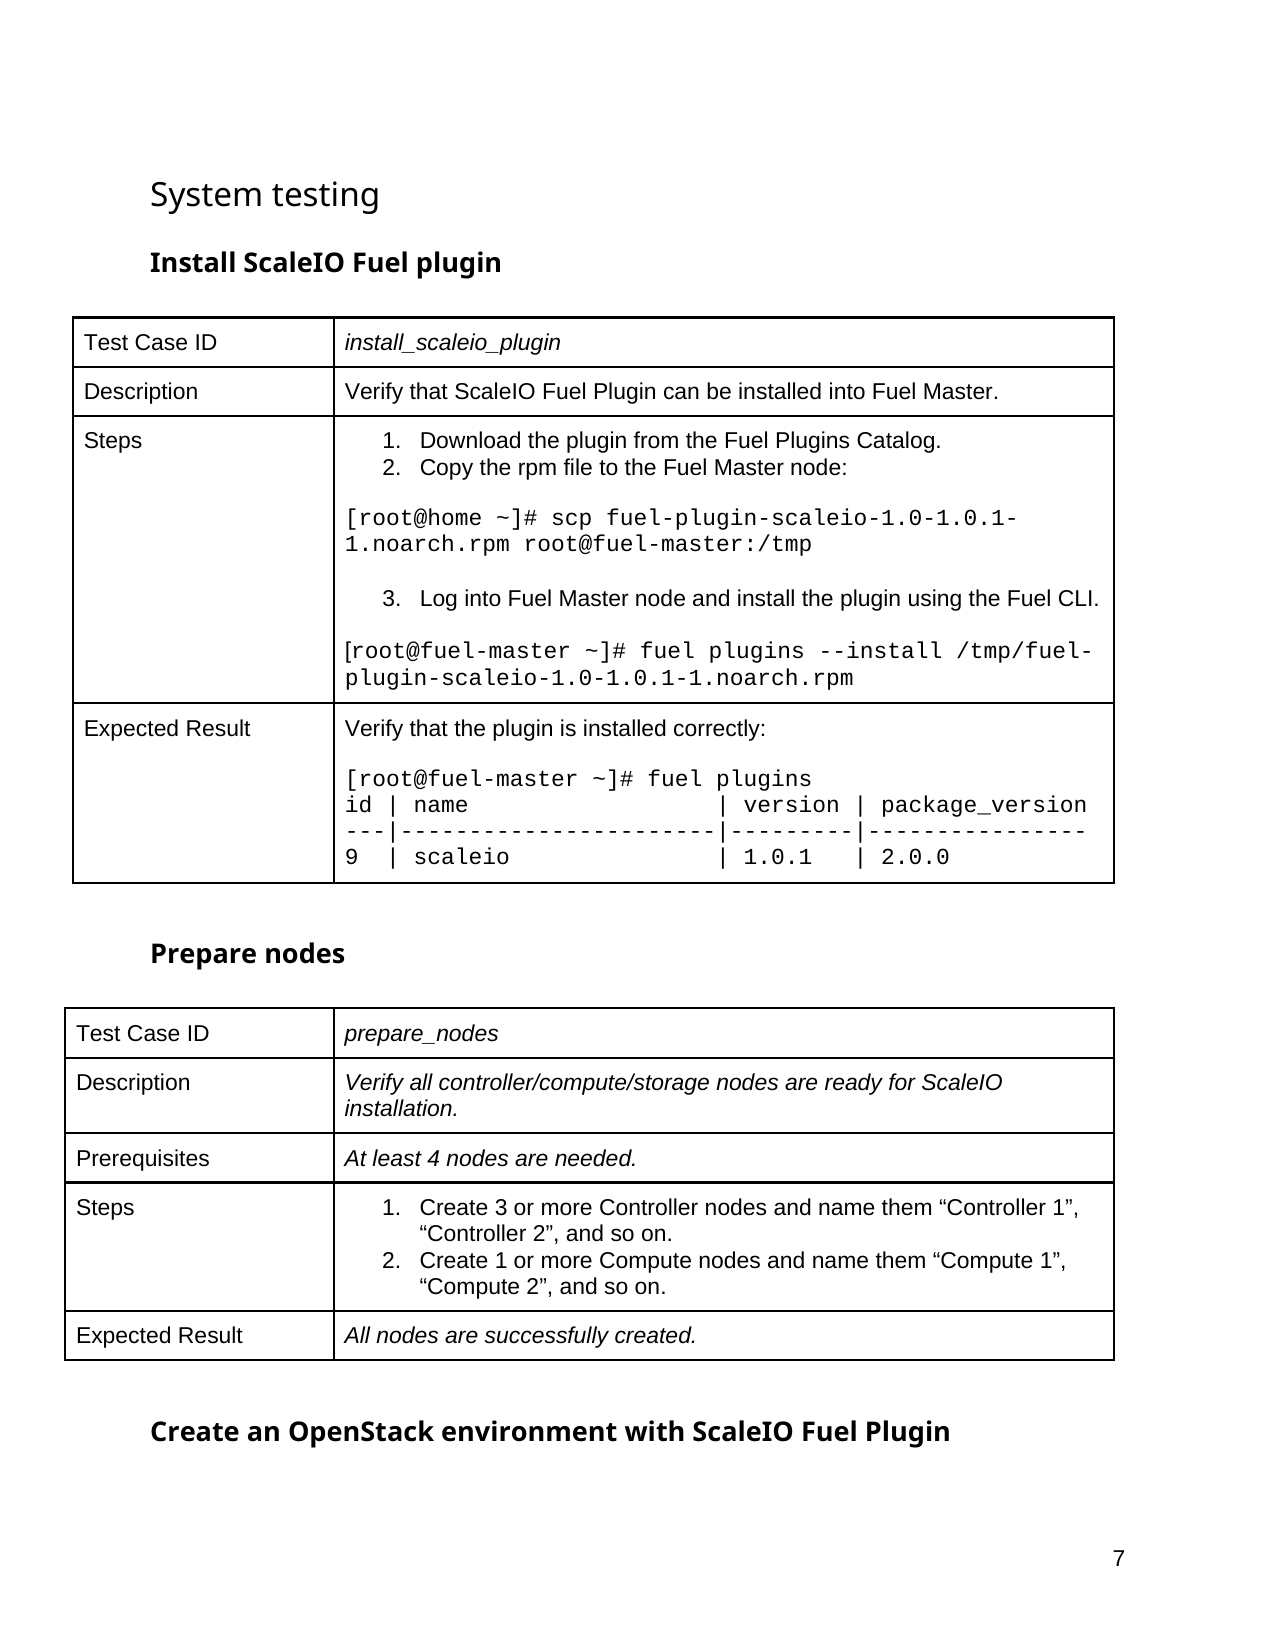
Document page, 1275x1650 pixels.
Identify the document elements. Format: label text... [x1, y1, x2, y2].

table_cell Download the plugin from the Fuel Plugins Catalog. Copy the rpm file to the Fuel Master node: [root@home ~]# scp fuel-plugin-scaleio-1.0-1.0.1-1.noarch.rpm root@fuel-master:/tmp Log into Fuel Master node and install the plugin using the Fuel CLI. [root@fuel-master ~]# fuel plugins --install /tmp/fuel-plugin-scaleio-1.0-1.0.1-1.noarch.rpm [335, 417, 1113, 702]
subtitle System testing [150, 171, 1125, 216]
table_cell Expected Result [74, 704, 333, 882]
table_cell At least 4 nodes are needed. [335, 1134, 1113, 1181]
table_cell Verify that ScaleIO Fuel Plugin can be installed into Fuel Master. [335, 368, 1113, 415]
table_cell All nodes are successfully created. [335, 1312, 1113, 1359]
table_header Test Case ID [74, 319, 333, 366]
table_cell Description [66, 1059, 333, 1132]
subtitle Create an OpenStack environment with ScaleIO Fuel Plugin [150, 1412, 1125, 1449]
subtitle Install ScaleIO Fuel plugin [150, 244, 1125, 281]
table_cell Prerequisites [66, 1134, 333, 1181]
subtitle Prepare nodes [150, 935, 1125, 972]
table_cell Verify all controller/compute/storage nodes are ready for ScaleIO installation. [335, 1059, 1113, 1132]
table_cell Create 3 or more Controller nodes and name them “Controller 1”, “Controller 2”, and so on. Create 1 or more Compute nodes and name them “Compute 1”, “Compute 2”, and so on. [335, 1184, 1113, 1310]
table_cell Description [74, 368, 333, 415]
table_cell Verify that the plugin is installed correctly: [root@fuel-master ~]# fuel plugins id | name | version | package_version ---|-----------------------|---------|---------------- 9 | scaleio | 1.0.1 | 2.0.0 [335, 704, 1113, 882]
table_cell Steps [74, 417, 333, 702]
table_cell Expected Result [66, 1312, 333, 1359]
table_header Test Case ID [66, 1009, 333, 1057]
table_cell Steps [66, 1184, 333, 1310]
table_header prepare_nodes [335, 1009, 1113, 1057]
table_header install_scaleio_plugin [335, 319, 1113, 366]
